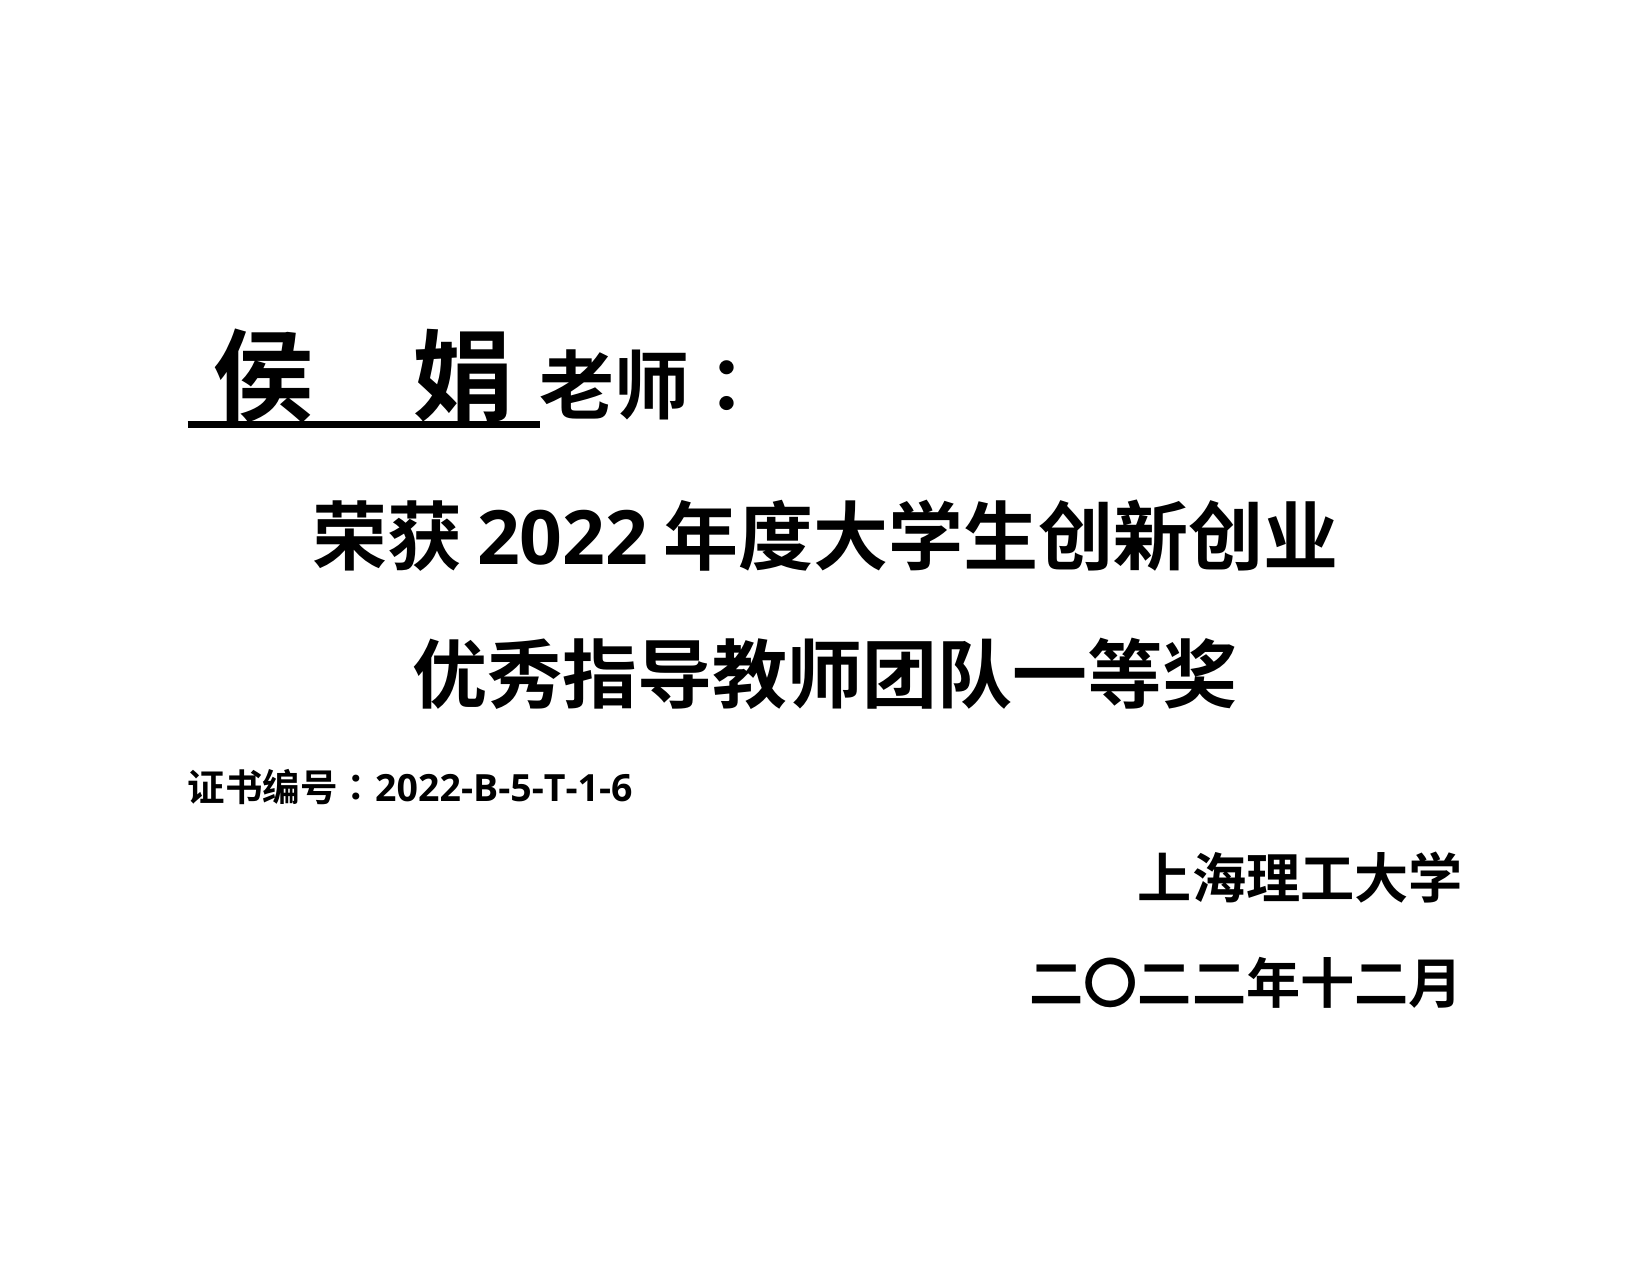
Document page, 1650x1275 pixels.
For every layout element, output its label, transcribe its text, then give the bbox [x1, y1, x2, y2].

text 二〇二二年十二月 [187, 946, 1462, 1020]
text 上海理工大学 [187, 840, 1462, 914]
text 侯 娟 老师： [187, 150, 1462, 443]
text 证书编号：2022-B-5-T-1-6 [187, 761, 1462, 812]
text 优秀指导教师团队一等奖 [187, 622, 1462, 725]
text 荣获2022年度大学生创新创业 [187, 484, 1462, 586]
